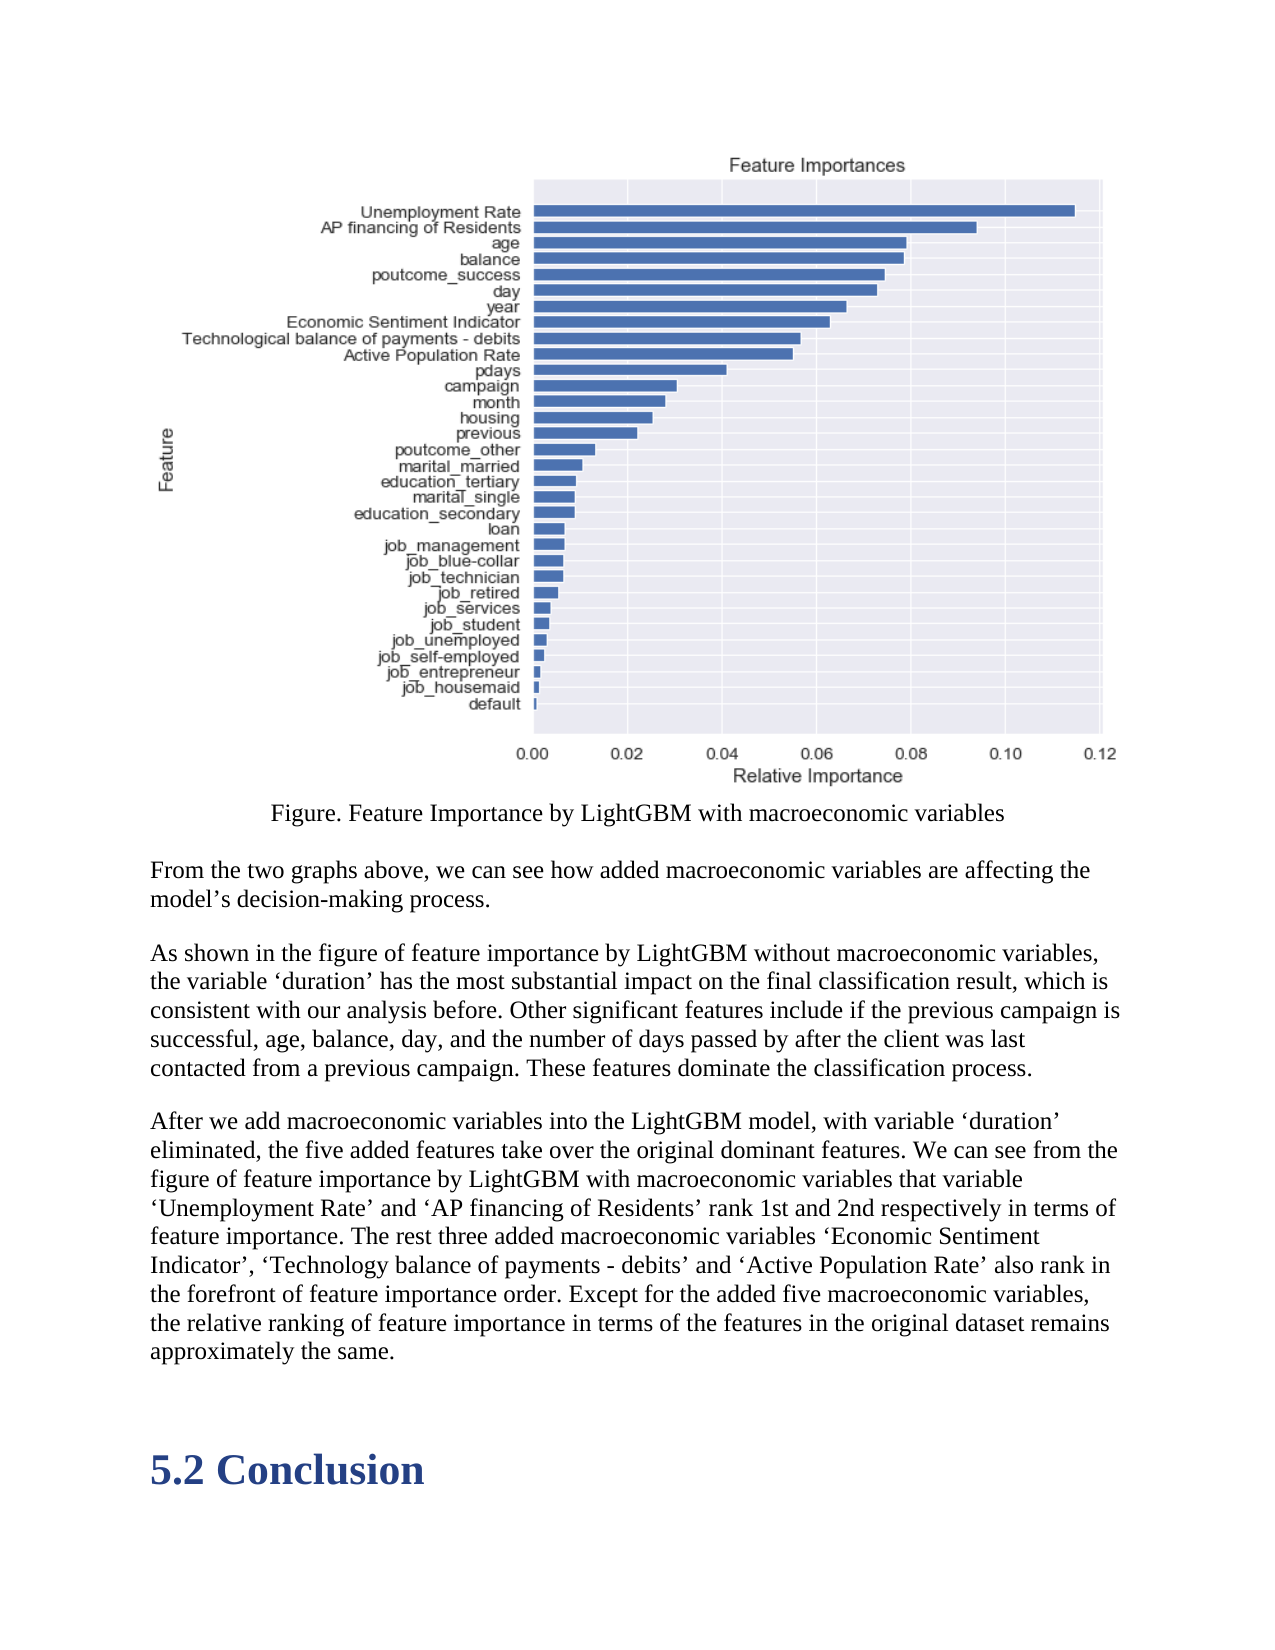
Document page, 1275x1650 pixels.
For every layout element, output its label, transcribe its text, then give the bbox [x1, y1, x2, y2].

text From the two graphs above, we can see how added macroeconomic variables are affecting the model’s decision-making process. [150, 855, 1125, 913]
picture [150, 150, 1125, 794]
text After we add macroeconomic variables into the LightGBM model, with variable ‘duration’ eliminated, the five added features take over the original dominant features. We can see from the figure of feature importance by LightGBM with macroeconomic variables that variable ‘Unemployment Rate’ and ‘AP financing of Residents’ rank 1st and 2nd respectively in terms of feature importance. The rest three added macroeconomic variables ‘Economic Sentiment Indicator’, ‘Technology balance of payments - debits’ and ‘Active Population Rate’ also rank in the forefront of feature importance order. Except for the added five macroeconomic variables, the relative ranking of feature importance in terms of the features in the original dataset remains approximately the same. [150, 1106, 1125, 1365]
text Figure. Feature Importance by LightGBM with macroeconomic variables [150, 798, 1125, 826]
text 5.2 Conclusion [150, 1444, 1125, 1494]
text As shown in the figure of feature importance by LightGBM without macroeconomic variables, the variable ‘duration’ has the most substantial impact on the final classification result, which is consistent with our analysis before. Other significant features include if the previous campaign is successful, age, balance, day, and the number of days passed by after the client was last contacted from a previous campaign. These features dominate the classification process. [150, 938, 1125, 1081]
